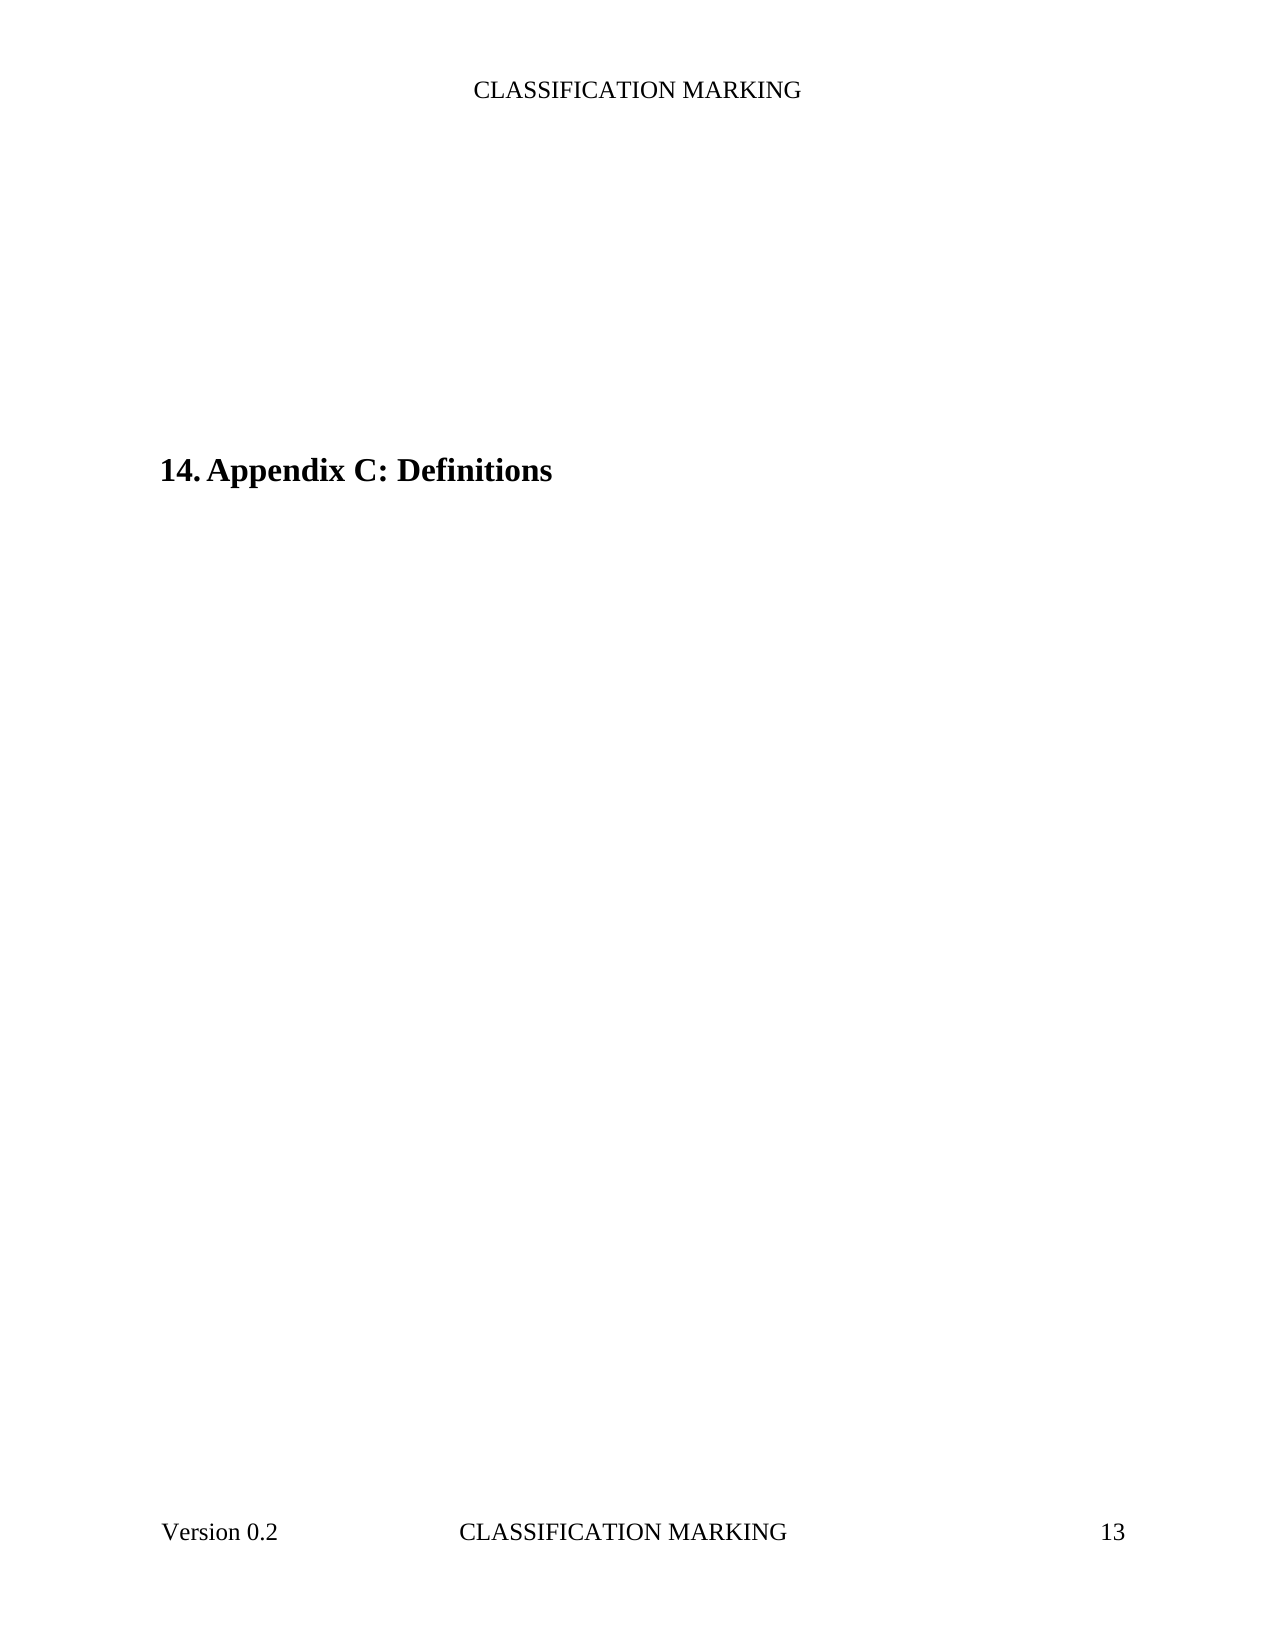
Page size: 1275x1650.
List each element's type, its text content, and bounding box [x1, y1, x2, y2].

text Appendix C: Definitions [159, 450, 1125, 488]
